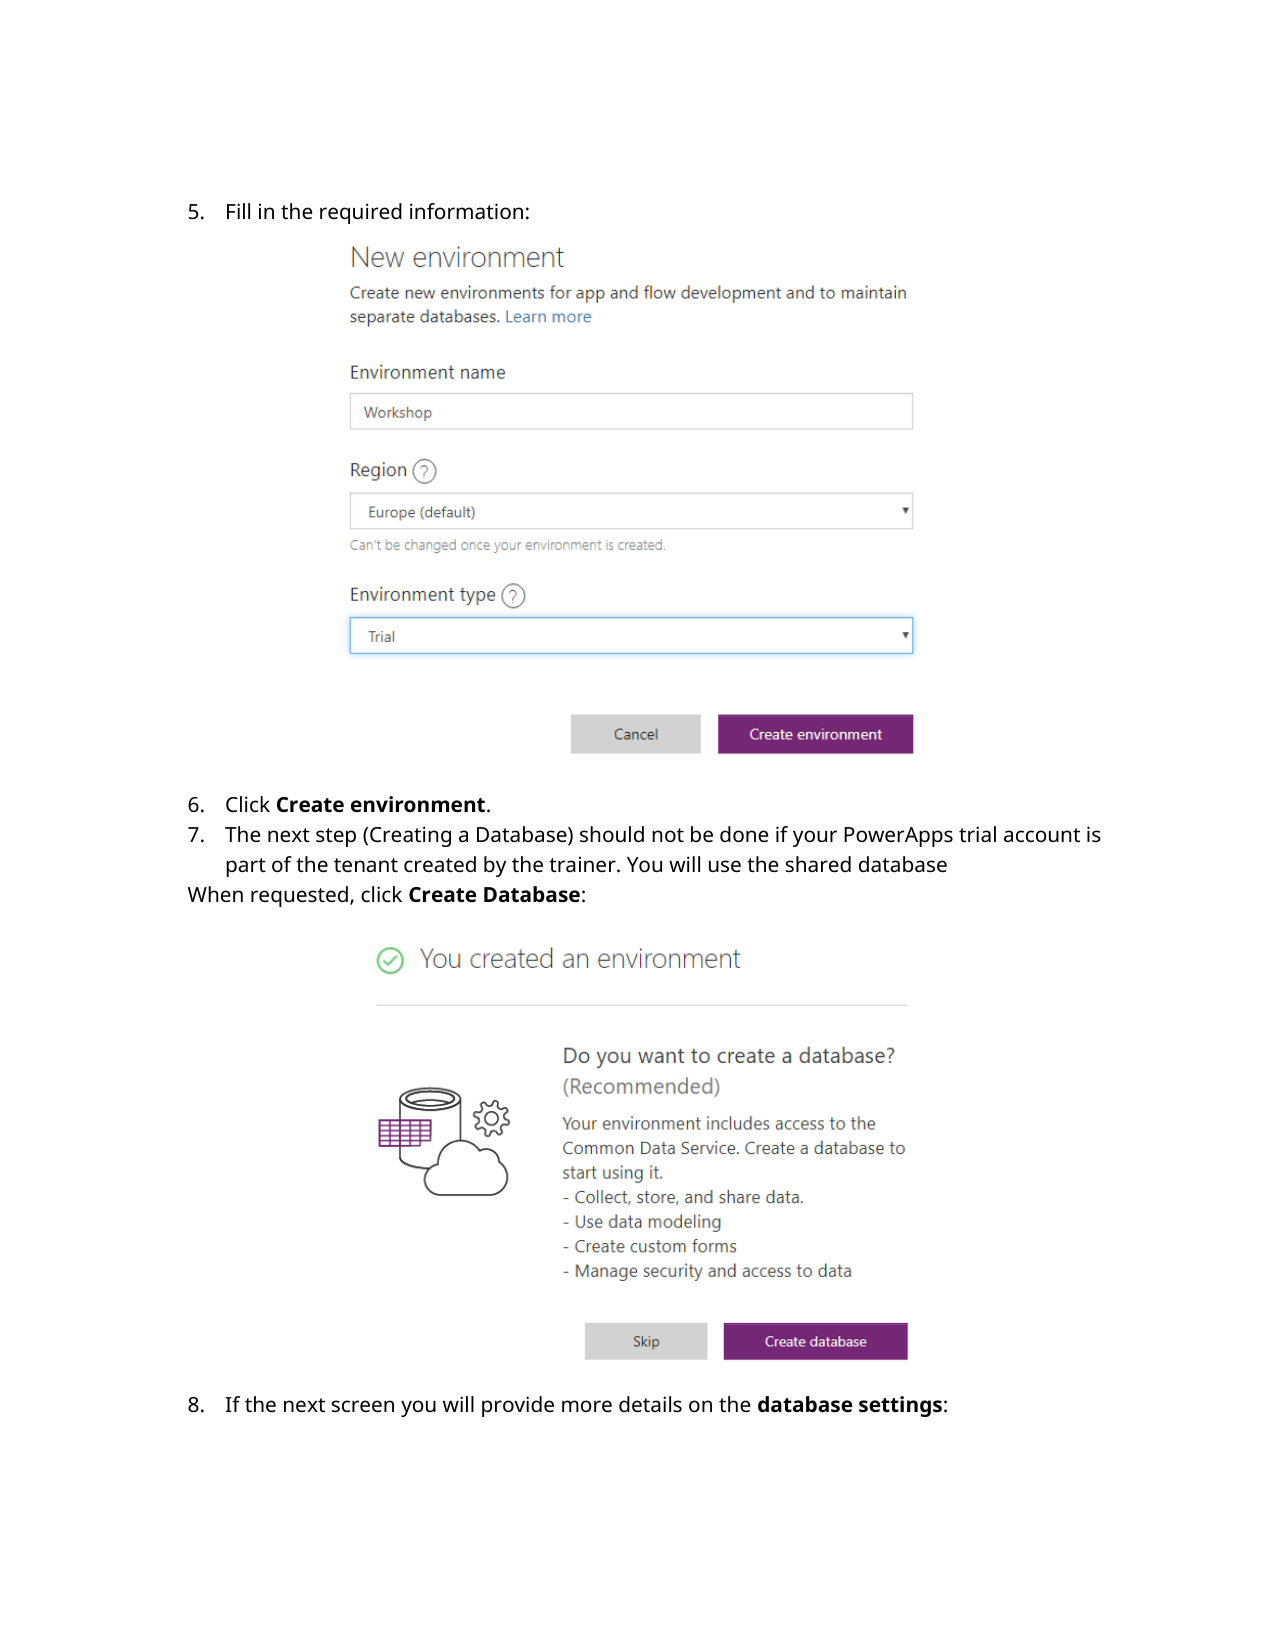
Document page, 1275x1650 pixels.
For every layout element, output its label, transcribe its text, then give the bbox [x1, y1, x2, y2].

list Click Create environment. [187, 790, 1125, 818]
picture [340, 227, 935, 772]
list If the next screen you will provide more details on the database settings: [187, 1390, 1125, 1419]
list The next step (Creating a Database) should not be done if your PowerApps trial account is part of the tenant created by the trainer. You will use the shared database [187, 820, 1125, 879]
text When requested, click Create Database: [187, 880, 1125, 909]
list Fill in the required information: [187, 197, 1125, 226]
picture [353, 927, 922, 1372]
